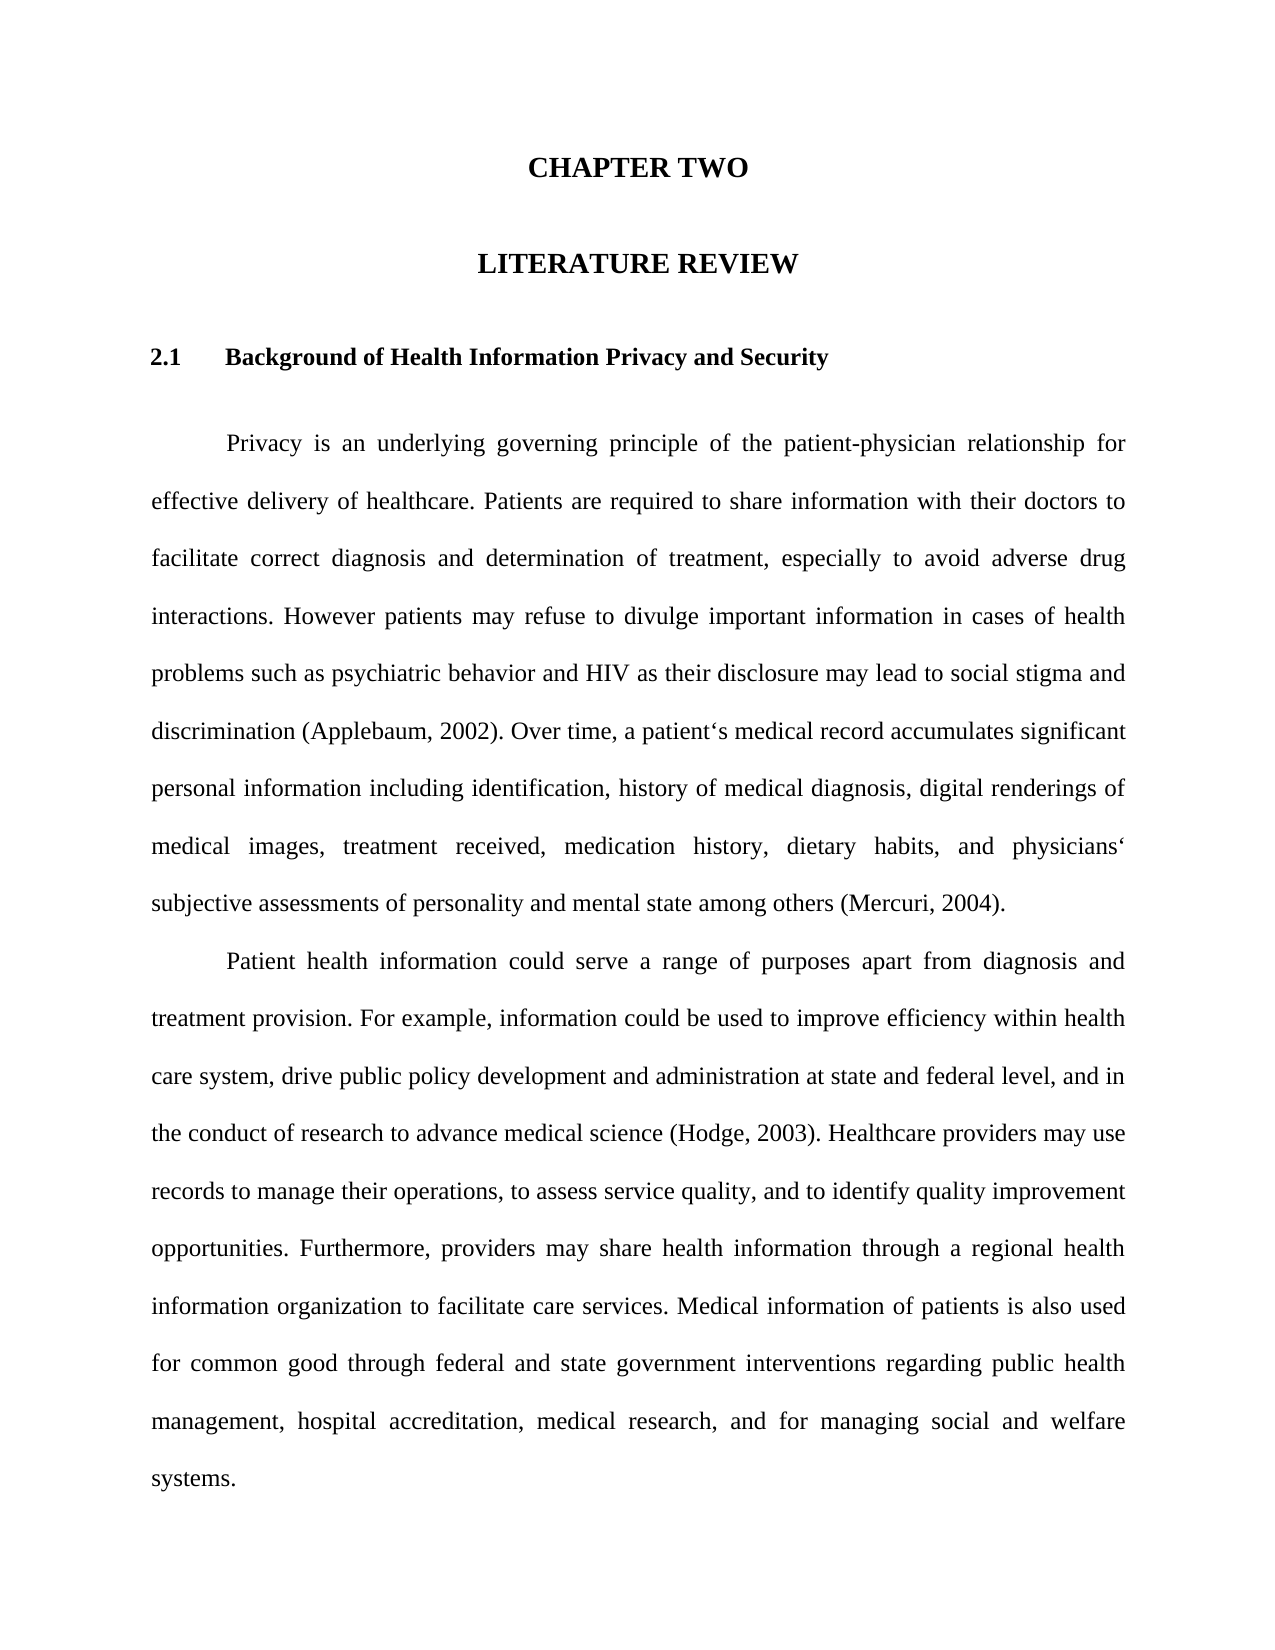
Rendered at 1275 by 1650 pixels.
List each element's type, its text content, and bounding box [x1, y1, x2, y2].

text 2.1 Background of Health Information Privacy and Security [150, 342, 1127, 371]
text CHAPTER TWO [150, 150, 1127, 183]
text LITERATURE REVIEW [150, 246, 1127, 279]
text Privacy is an underlying governing principle of the patient-physician relationship for effective delivery of healthcare. Patients are required to share information with their doctors to facilitate correct diagnosis and determination of treatment, especially to avoid adverse drug interactions. However patients may refuse to divulge important information in cases of health problems such as psychiatric behavior and HIV as their disclosure may lead to social stigma and discrimination (Applebaum, 2002). Over time, a patient‘s medical record accumulates significant personal information including identification, history of medical diagnosis, digital renderings of medical images, treatment received, medication history, dietary habits, and physicians‘ subjective assessments of personality and mental state among others (Mercuri, 2004). [151, 428, 1127, 917]
text Patient health information could serve a range of purposes apart from diagnosis and treatment provision. For example, information could be used to improve efficiency within health care system, drive public policy development and administration at state and federal level, and in the conduct of research to advance medical science (Hodge, 2003). Healthcare providers may use records to manage their operations, to assess service quality, and to identify quality improvement opportunities. Furthermore, providers may share health information through a regional health information organization to facilitate care services. Medical information of patients is also used for common good through federal and state government interventions regarding public health management, hospital accreditation, medical research, and for managing social and welfare systems. [151, 946, 1127, 1492]
